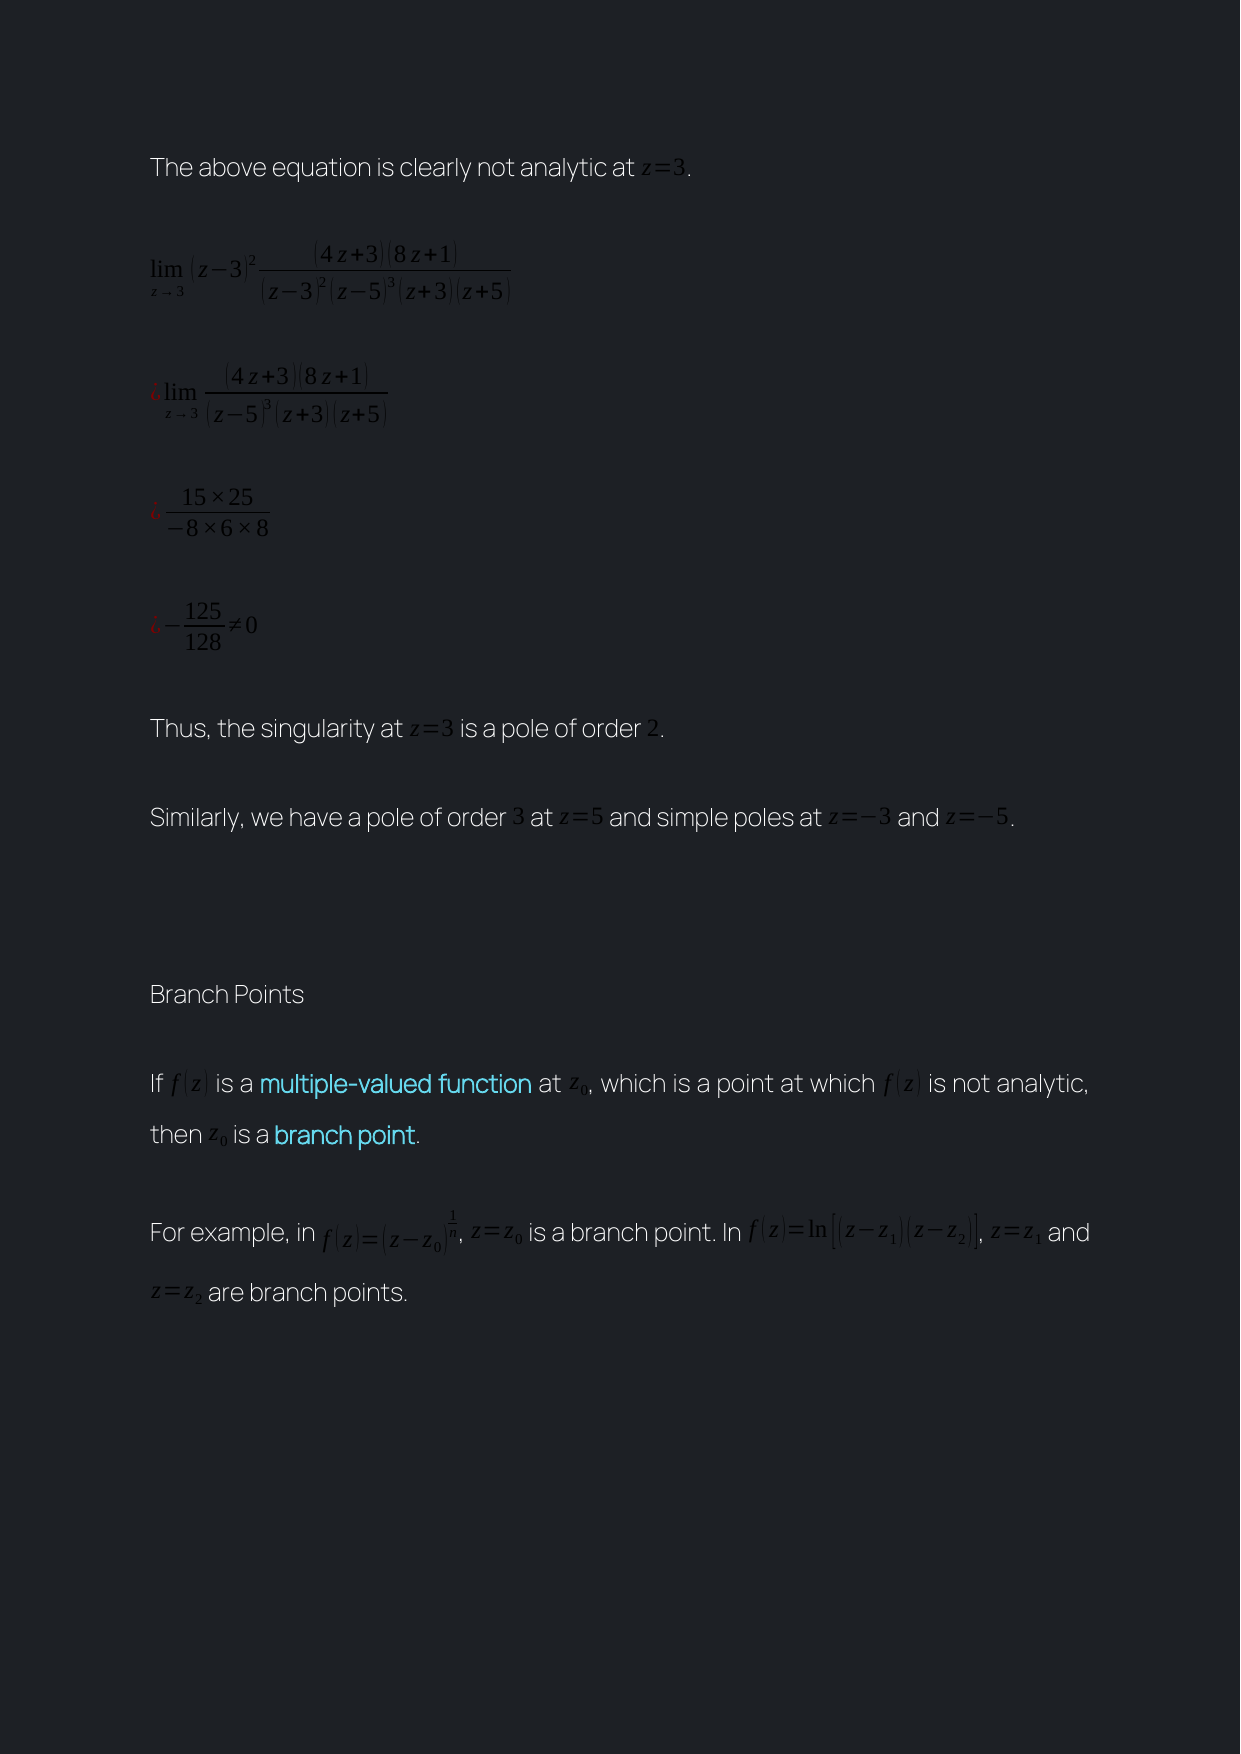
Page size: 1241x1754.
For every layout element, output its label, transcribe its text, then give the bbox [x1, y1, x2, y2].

subtitle Branch Points [150, 977, 1090, 1011]
text For example, in , is a branch point. In , and are branch points. [150, 1206, 1090, 1309]
text If is a multiple-valued function at , which is a point at which is not analytic, then is a branch point. [150, 1066, 1090, 1151]
text The above equation is clearly not analytic at . [150, 150, 1090, 184]
text Similarly, we have a pole of order at and simple poles at and . [150, 799, 1090, 834]
text Thus, the singularity at is a pole of order . [150, 711, 1090, 745]
